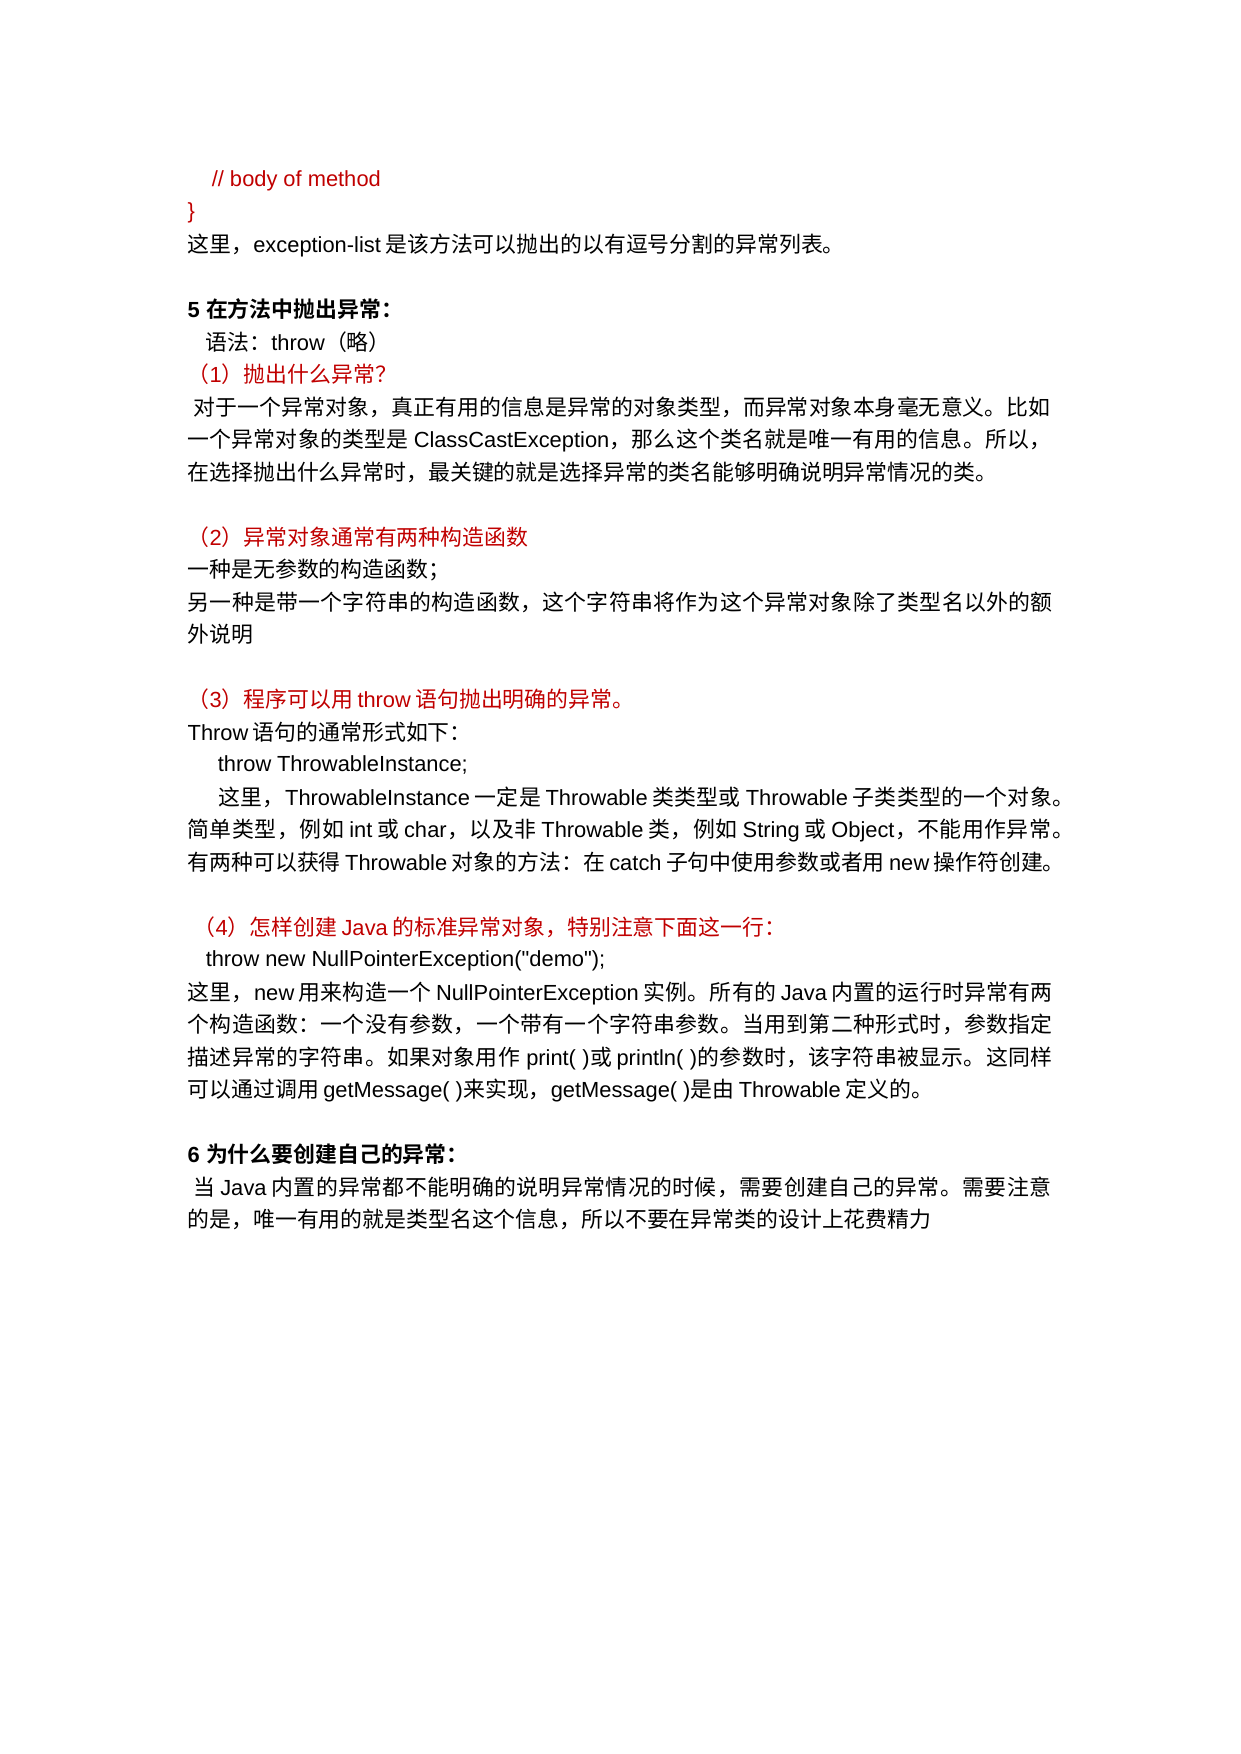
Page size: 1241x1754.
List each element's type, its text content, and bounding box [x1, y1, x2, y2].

list 异常对象通常有两种构造函数 [187, 519, 1053, 552]
text 5 在方法中抛出异常： [187, 292, 1053, 324]
text // body of method [187, 162, 1053, 194]
text } [187, 194, 1053, 227]
text 语法：throw（略） [187, 324, 1053, 357]
text 当Java内置的异常都不能明确的说明异常情况的时候，需要创建自己的异常。需要注意的是，唯一有用的就是类型名这个信息，所以不要在异常类的设计上花费精力 [187, 1169, 1053, 1234]
list 另一种是带一个字符串的构造函数，这个字符串将作为这个异常对象除了类型名以外的额外说明 [187, 584, 1053, 649]
text 这里，exception-list是该方法可以抛出的以有逗号分割的异常列表。 [187, 227, 1053, 259]
list 程序可以用throw语句抛出明确的异常。 [187, 682, 1053, 714]
list 一种是无参数的构造函数； [187, 552, 1053, 584]
text （4）怎样创建Java的标准异常对象，特别注意下面这一行： [187, 909, 1053, 942]
text 对于一个异常对象，真正有用的信息是异常的对象类型，而异常对象本身毫无意义。比如一个异常对象的类型是ClassCastException，那么这个类名就是唯一有用的信息。所以，在选择抛出什么异常时，最关键的就是选择异常的类名能够明确说明异常情况的类。 [187, 389, 1053, 487]
text throw new NullPointerException("demo"); [187, 942, 1053, 974]
text 6 为什么要创建自己的异常： [187, 1137, 1053, 1169]
list Throw语句的通常形式如下： [187, 714, 1053, 747]
text throw ThrowableInstance; [187, 747, 1053, 779]
text 这里，new用来构造一个NullPointerException实例。所有的Java内置的运行时异常有两个构造函数：一个没有参数，一个带有一个字符串参数。当用到第二种形式时，参数指定描述异常的字符串。如果对象用作 print( )或println( )的参数时，该字符串被显示。这同样可以通过调用getMessage( )来实现，getMessage( )是由Throwable定义的。 [187, 974, 1053, 1104]
text 这里，ThrowableInstance一定是Throwable类类型或Throwable子类类型的一个对象。简单类型，例如int或char，以及非Throwable类，例如String或Object，不能用作异常。有两种可以获得Throwable对象的方法：在catch子句中使用参数或者用new操作符创建。 [187, 779, 1053, 877]
text （1）抛出什么异常？ [187, 357, 1053, 389]
